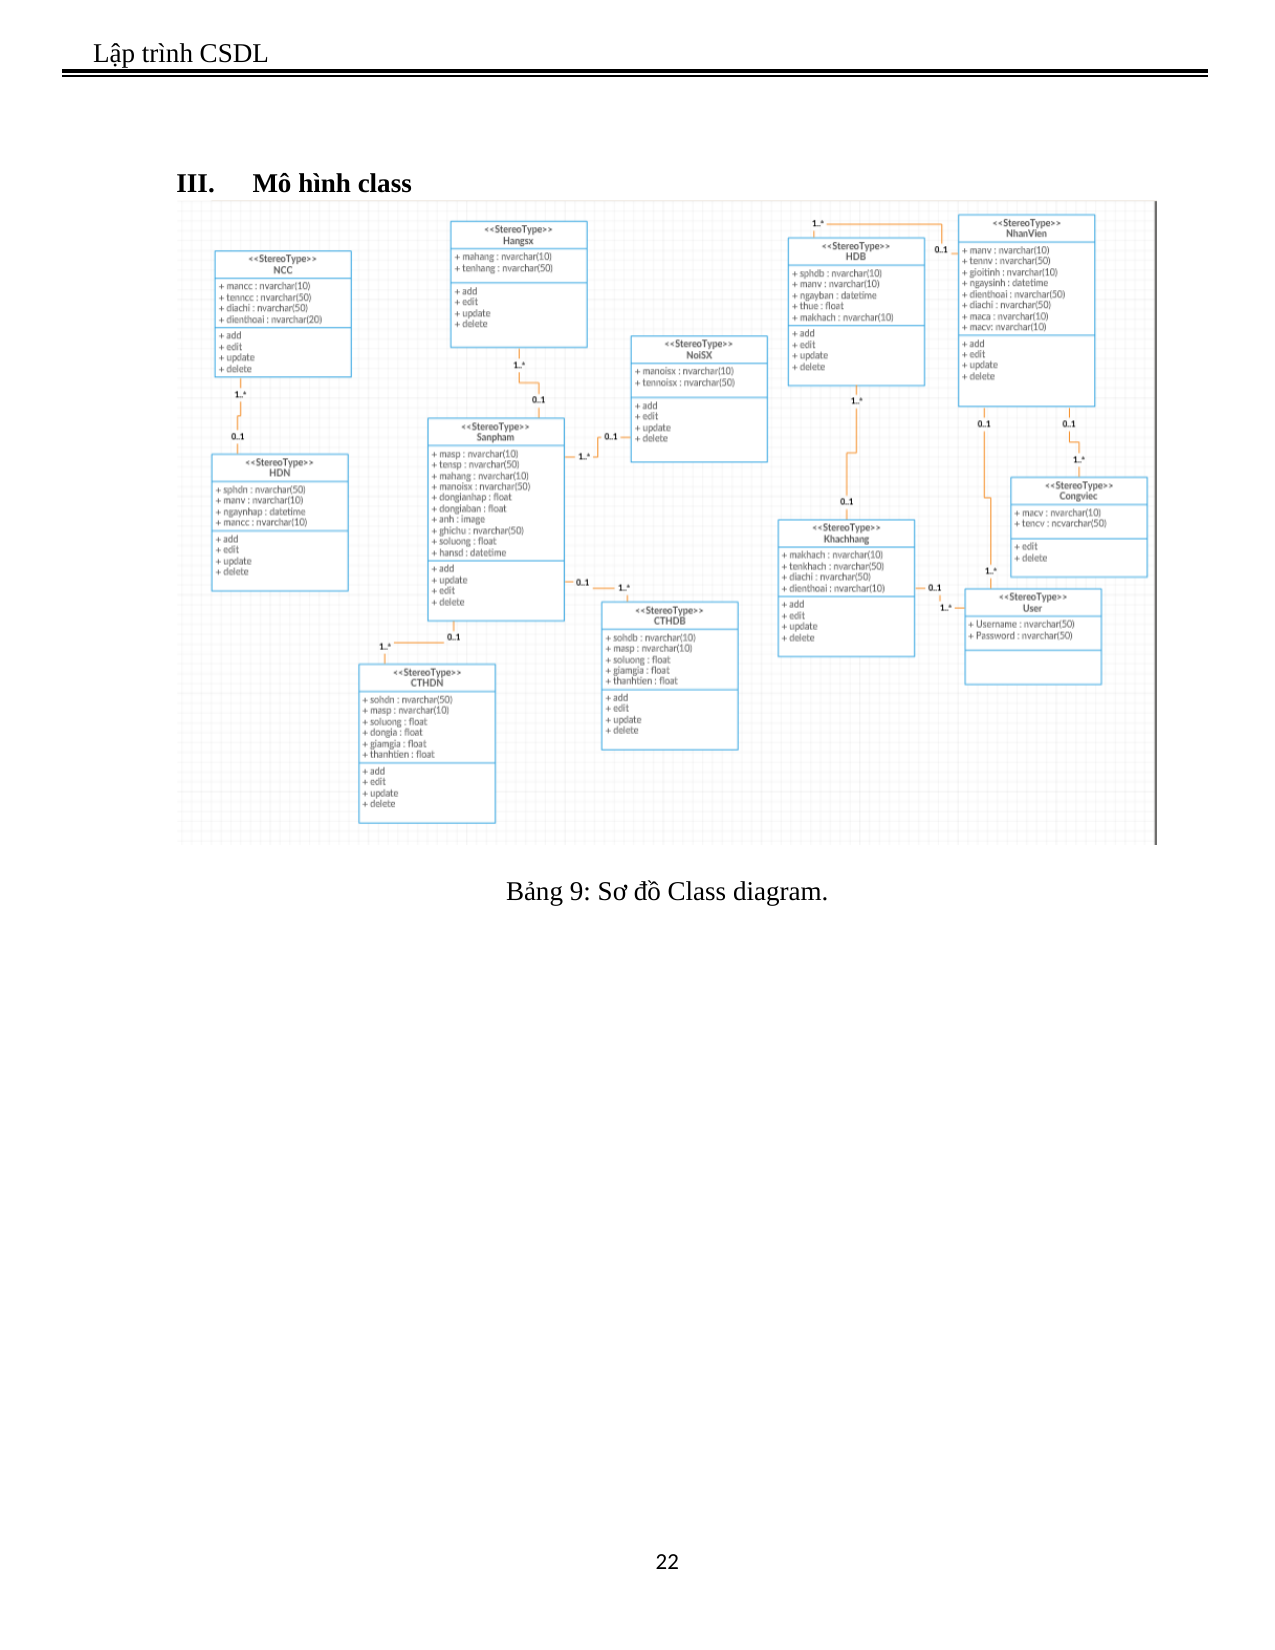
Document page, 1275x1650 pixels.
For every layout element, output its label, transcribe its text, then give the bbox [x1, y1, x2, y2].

picture [177, 200, 1157, 845]
text Bảng 9: Sơ đồ Class diagram. [177, 875, 1157, 906]
subtitle Mô hình class [215, 167, 1157, 198]
